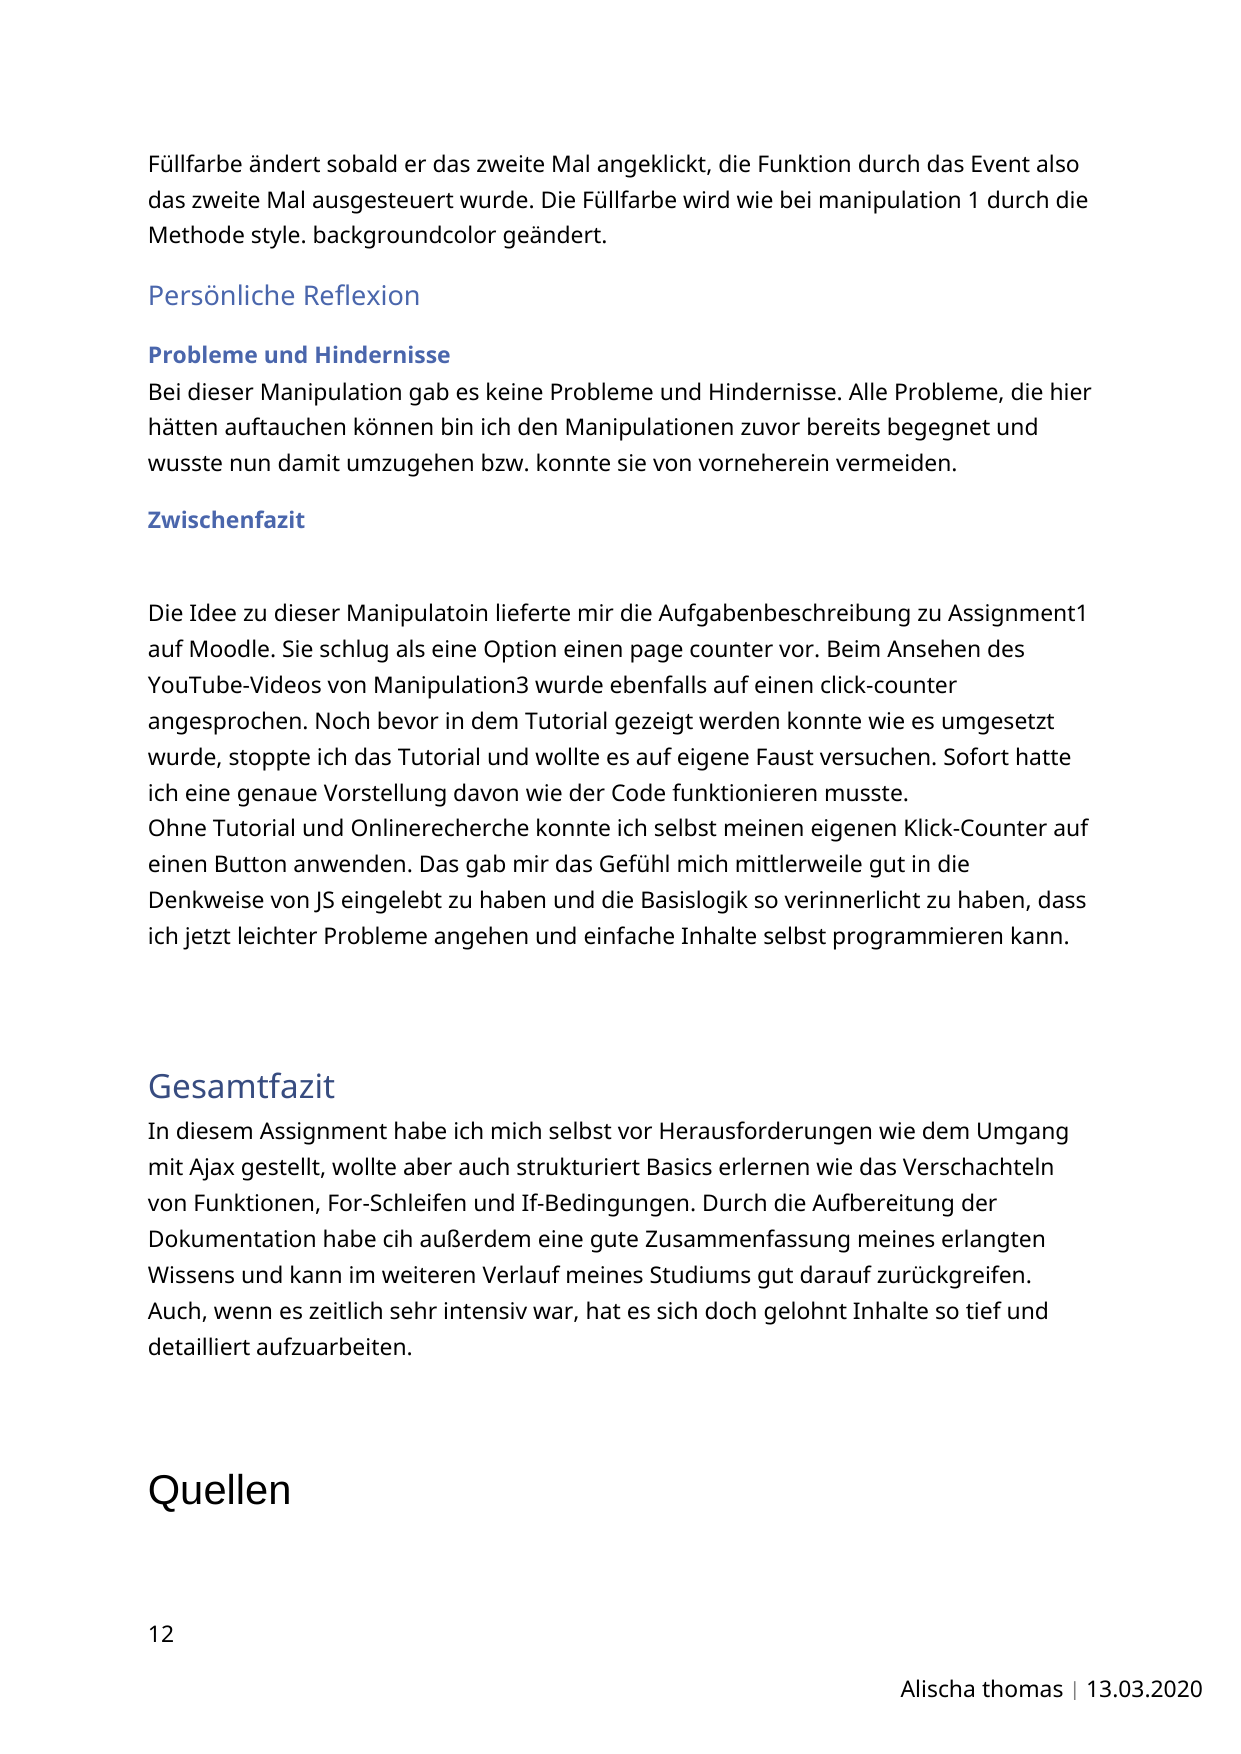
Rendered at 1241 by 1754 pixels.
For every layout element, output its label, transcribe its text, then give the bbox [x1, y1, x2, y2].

text Die Idee zu dieser Manipulatoin lieferte mir die Aufgabenbeschreibung zu Assignment1 auf Moodle. Sie schlug als eine Option einen page counter vor. Beim Ansehen des YouTube-Videos von Manipulation3 wurde ebenfalls auf einen click-counter angesprochen. Noch bevor in dem Tutorial gezeigt werden konnte wie es umgesetzt wurde, stoppte ich das Tutorial und wollte es auf eigene Faust versuchen. Sofort hatte ich eine genaue Vorstellung davon wie der Code funktionieren musste. Ohne Tutorial und Onlinerecherche konnte ich selbst meinen eigenen Klick-Counter auf einen Button anwenden. Das gab mir das Gefühl mich mittlerweile gut in die Denkweise von JS eingelebt zu haben und die Basislogik so verinnerlicht zu haben, dass ich jetzt leichter Probleme angehen und einfache Inhalte selbst programmieren kann. [148, 597, 1093, 951]
text In diesem Assignment habe ich mich selbst vor Herausforderungen wie dem Umgang mit Ajax gestellt, wollte aber auch strukturiert Basics erlernen wie das Verschachteln von Funktionen, For-Schleifen und If-Bedingungen. Durch die Aufbereitung der Dokumentation habe cih außerdem eine gute Zusammenfassung meines erlangten Wissens und kann im weiteren Verlauf meines Studiums gut darauf zurückgreifen. Auch, wenn es zeitlich sehr intensiv war, hat es sich doch gelohnt Inhalte so tief und detailliert aufzuarbeiten. [148, 1115, 1093, 1362]
subtitle Zwischenfazit [148, 504, 1093, 535]
text Bei dieser Manipulation gab es keine Probleme und Hindernisse. Alle Probleme, die hier hätten auftauchen können bin ich den Manipulationen zuvor bereits begegnet und wusste nun damit umzugehen bzw. konnte sie von vorneherein vermeiden. [148, 375, 1093, 478]
subtitle Probleme und Hindernisse [148, 339, 1093, 371]
subtitle Persönliche Reflexion [148, 276, 1093, 313]
subtitle Gesamtfazit [148, 1063, 1093, 1108]
text Quellen [148, 1465, 1093, 1513]
